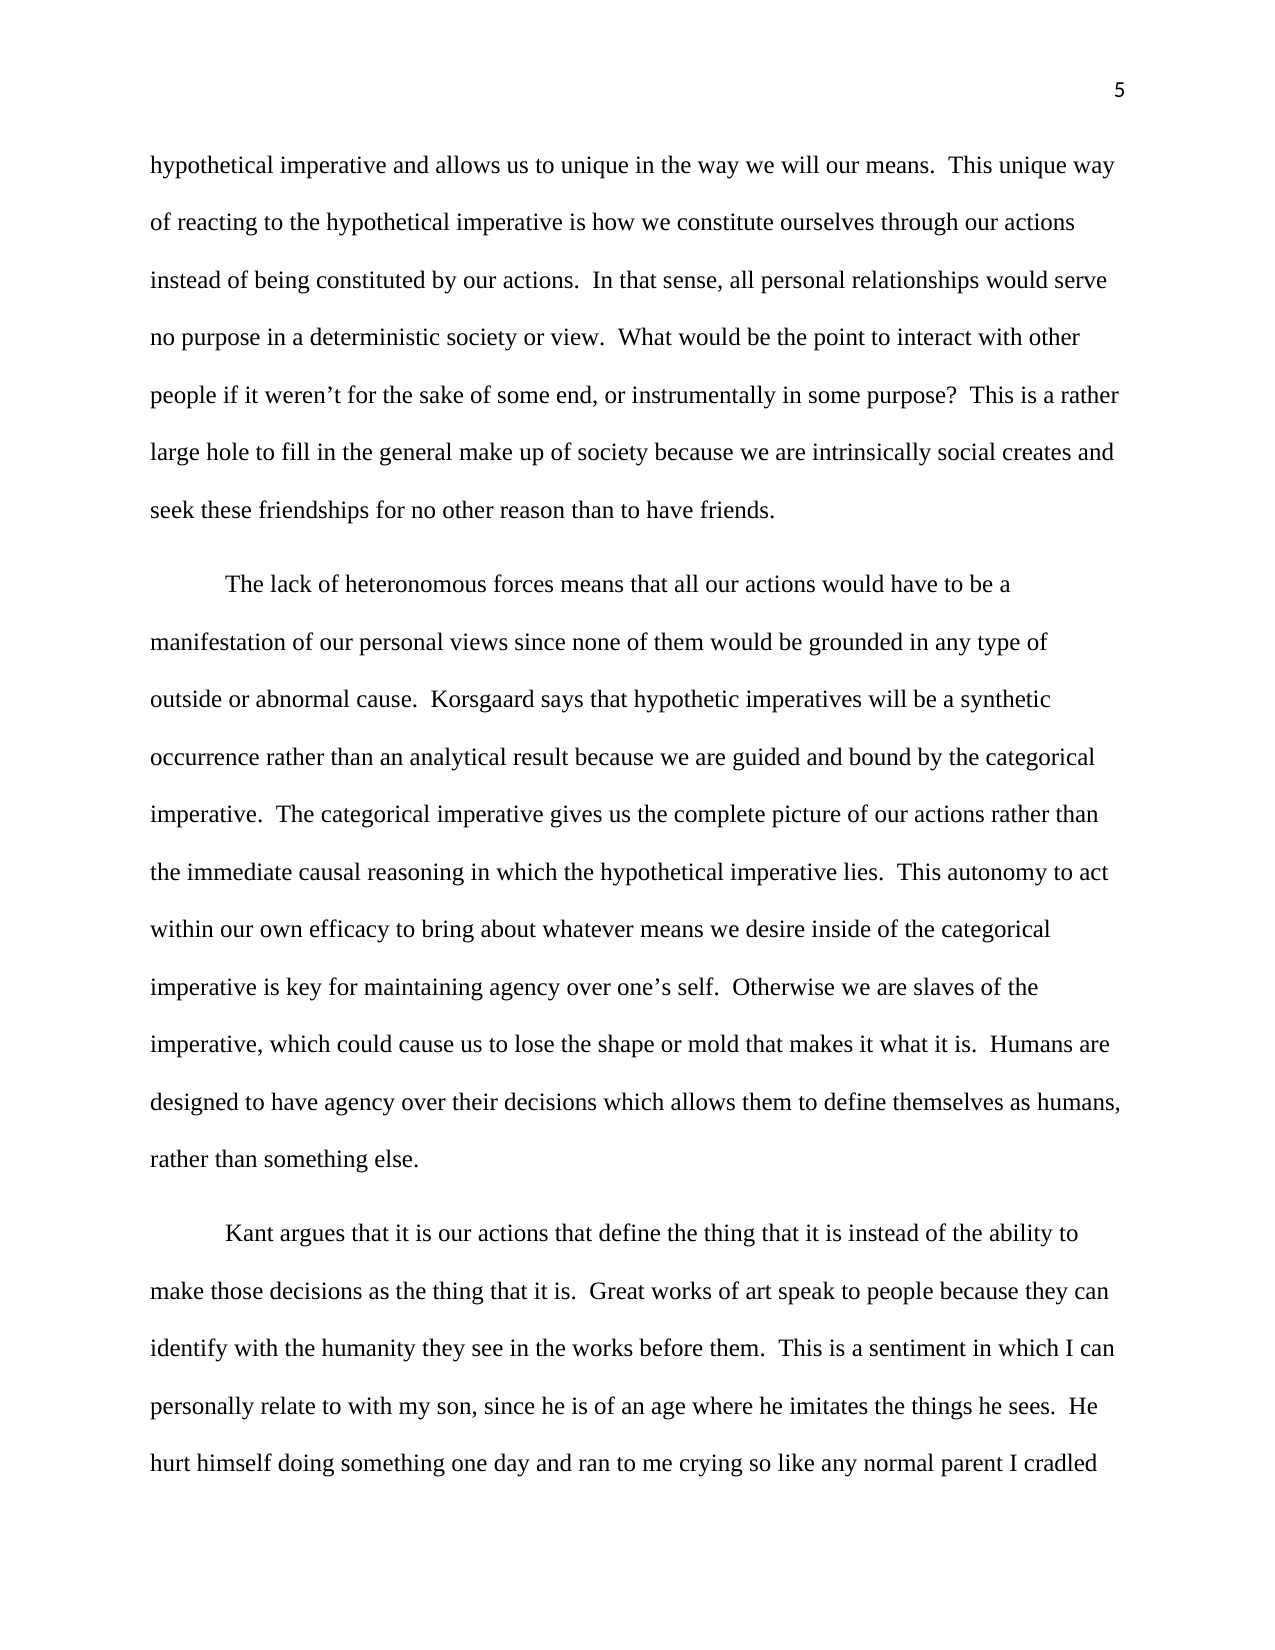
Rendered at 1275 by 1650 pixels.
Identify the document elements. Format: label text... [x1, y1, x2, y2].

text The lack of heteronomous forces means that all our actions would have to be a manifestation of our personal views since none of them would be grounded in any type of outside or abnormal cause. Korsgaard says that hypothetic imperatives will be a synthetic occurrence rather than an analytical result because we are guided and bound by the categorical imperative. The categorical imperative gives us the complete picture of our actions rather than the immediate causal reasoning in which the hypothetical imperative lies. This autonomy to act within our own efficacy to bring about whatever means we desire inside of the categorical imperative is key for maintaining agency over one’s self. Otherwise we are slaves of the imperative, which could cause us to lose the shape or mold that makes it what it is. Humans are designed to have agency over their decisions which allows them to define themselves as humans, rather than something else. [150, 569, 1125, 1173]
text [150, 150, 1125, 524]
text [150, 1218, 1125, 1477]
